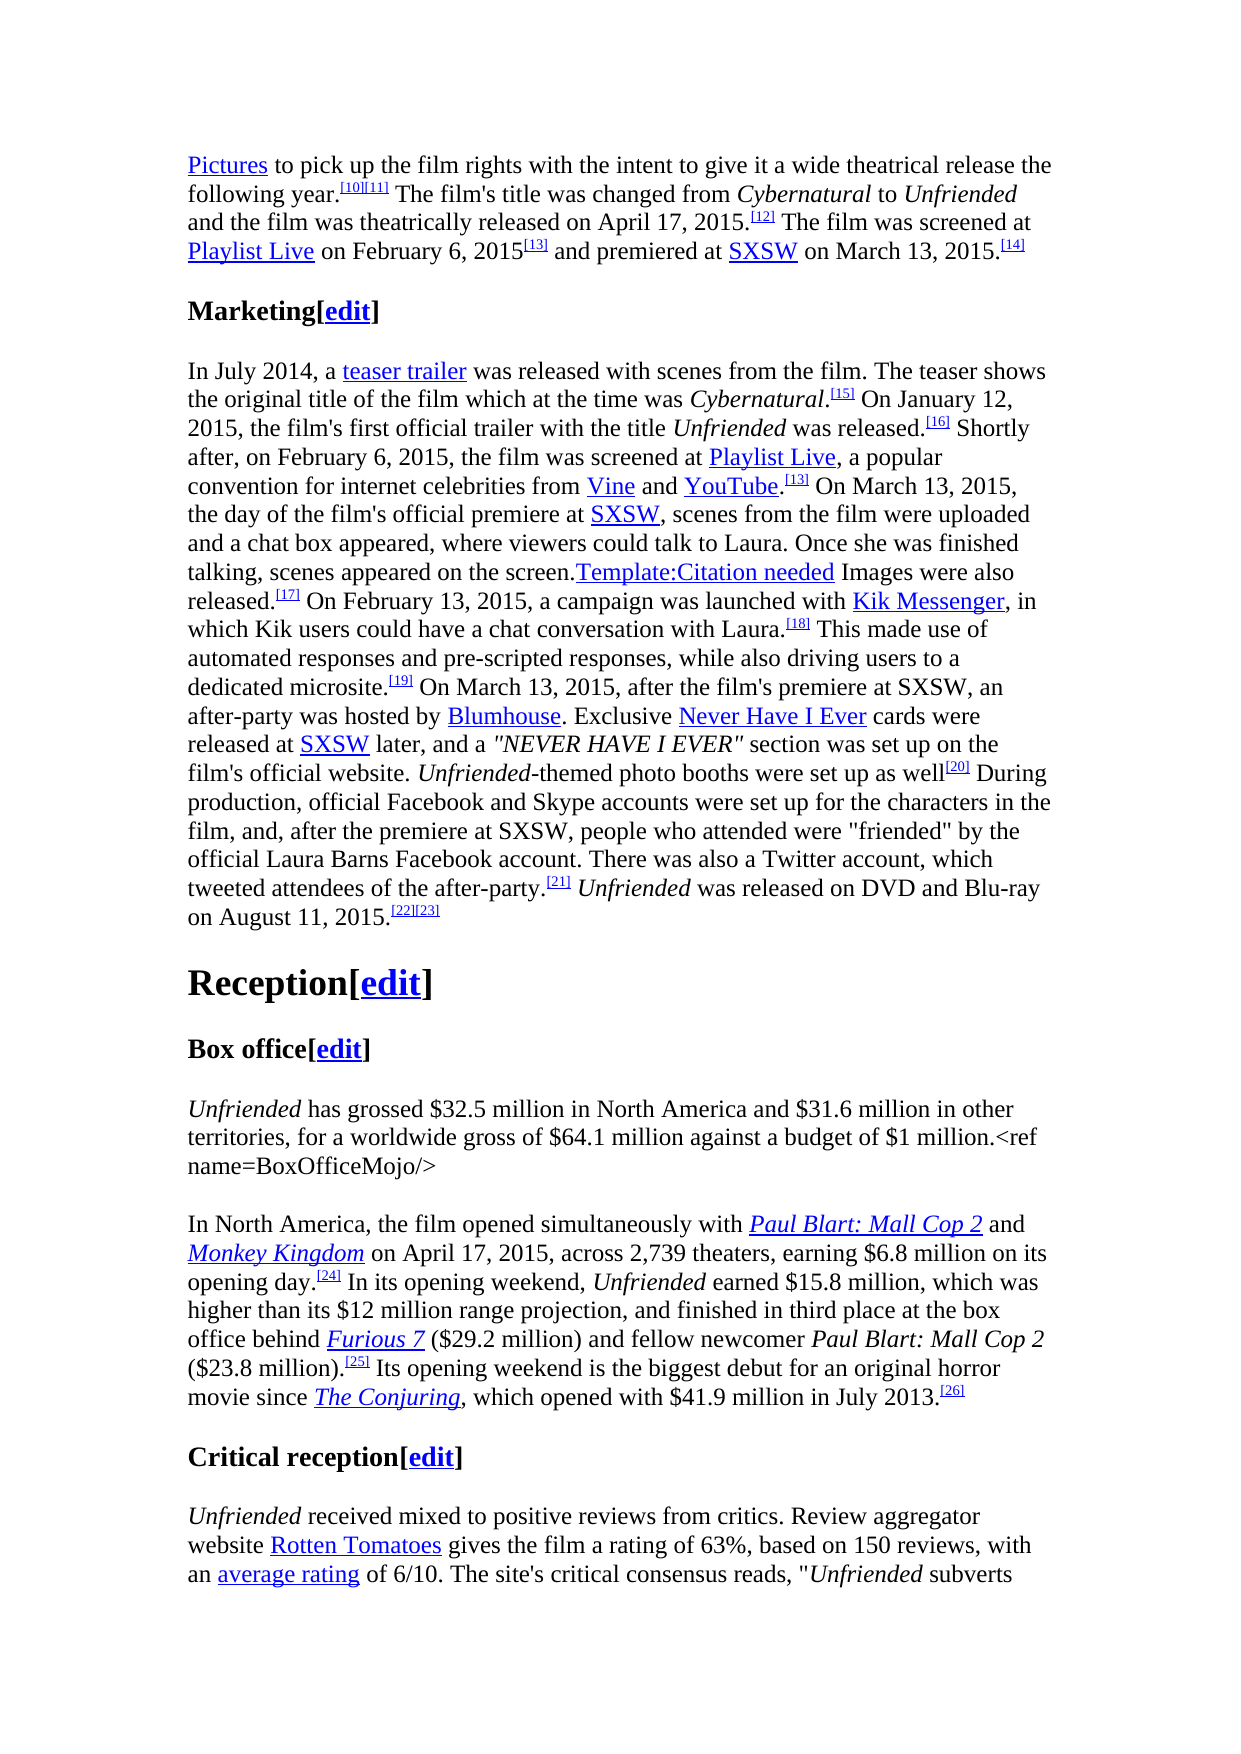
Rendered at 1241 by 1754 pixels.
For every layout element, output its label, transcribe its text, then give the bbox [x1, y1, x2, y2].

subtitle Marketing[edit] [187, 294, 1053, 327]
text In North America, the film opened simultaneously with Paul Blart: Mall Cop 2 and Monkey Kingdom on April 17, 2015, across 2,739 theaters, earning $6.8 million on its opening day.[24] In its opening weekend, Unfriended earned $15.8 million, which was higher than its $12 million range projection, and finished in third place at the box office behind Furious 7 ($29.2 million) and fellow newcomer Paul Blart: Mall Cop 2 ($23.8 million).[25] Its opening weekend is the biggest debut for an original horror movie since The Conjuring, which opened with $41.9 million in July 2013.[26] [187, 1209, 1053, 1410]
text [187, 150, 1053, 265]
subtitle Reception[edit] [187, 960, 1053, 1003]
subtitle Box office[edit] [187, 1032, 1053, 1064]
subtitle Critical reception[edit] [187, 1439, 1053, 1472]
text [187, 1501, 1053, 1587]
text In July 2014, a teaser trailer was released with scenes from the film. The teaser shows the original title of the film which at the time was Cybernatural.[15] On January 12, 2015, the film's first official trailer with the title Unfriended was released.[16] Shortly after, on February 6, 2015, the film was screened at Playlist Live, a popular convention for internet celebrities from Vine and YouTube.[13] On March 13, 2015, the day of the film's official premiere at SXSW, scenes from the film were uploaded and a chat box appeared, where viewers could talk to Laura. Once she was finished talking, scenes appeared on the screen.Template:Citation needed Images were also released.[17] On February 13, 2015, a campaign was launched with Kik Messenger, in which Kik users could have a chat conversation with Laura.[18] This made use of automated responses and pre-scripted responses, while also driving users to a dedicated microsite.[19] On March 13, 2015, after the film's premiere at SXSW, an after-party was hosted by Blumhouse. Exclusive Never Have I Ever cards were released at SXSW later, and a "NEVER HAVE I EVER" section was set up on the film's official website. Unfriended-themed photo booths were set up as well[20] During production, official Facebook and Skype accounts were set up for the characters in the film, and, after the premiere at SXSW, people who attended were "friended" by the official Laura Barns Facebook account. There was also a Twitter account, which tweeted attendees of the after-party.[21] Unfriended was released on DVD and Blu-ray on August 11, 2015.[22][23] [187, 356, 1053, 931]
text Unfriended has grossed $32.5 million in North America and $31.6 million in other territories, for a worldwide gross of $64.1 million against a budget of $1 million.<ref name=BoxOfficeMojo/> [187, 1094, 1053, 1180]
